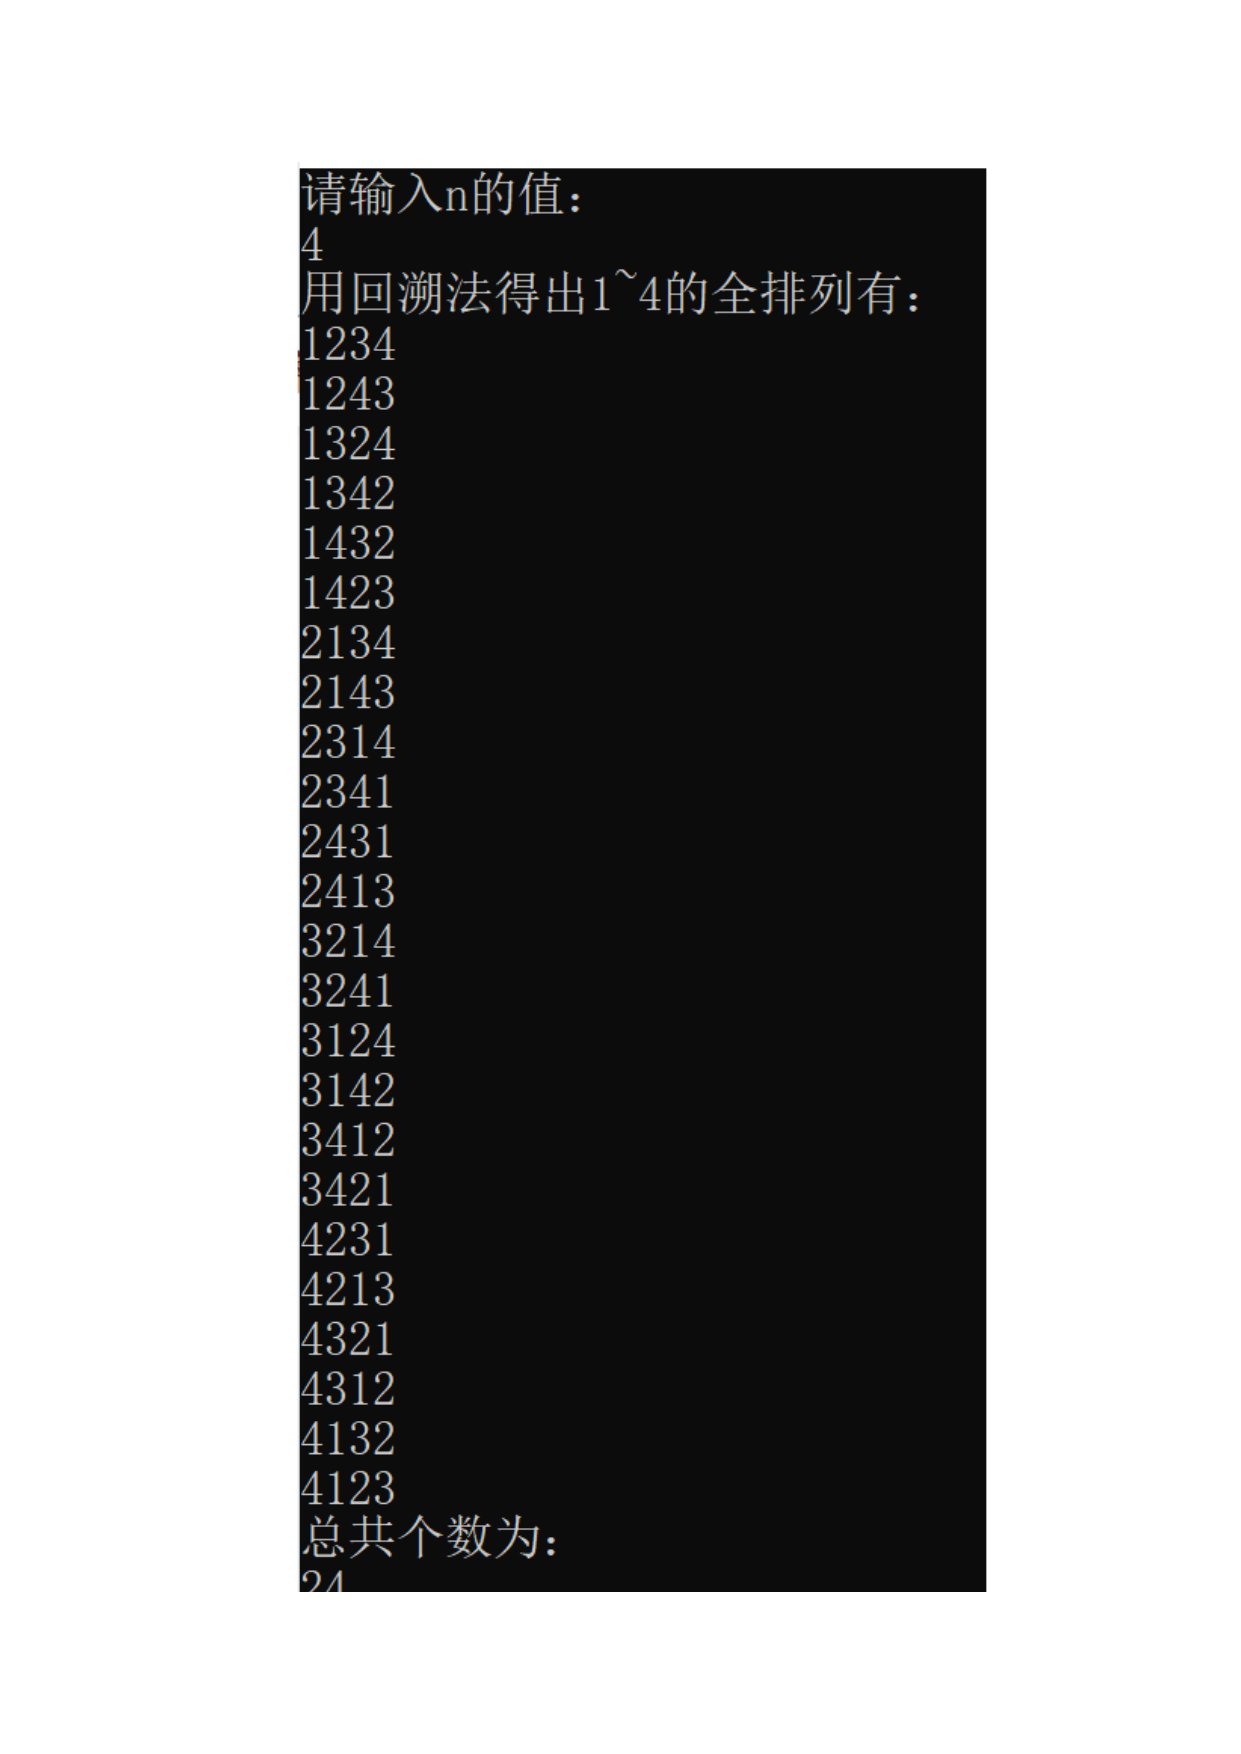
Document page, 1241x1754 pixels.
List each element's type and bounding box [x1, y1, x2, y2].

picture [297, 162, 987, 1592]
